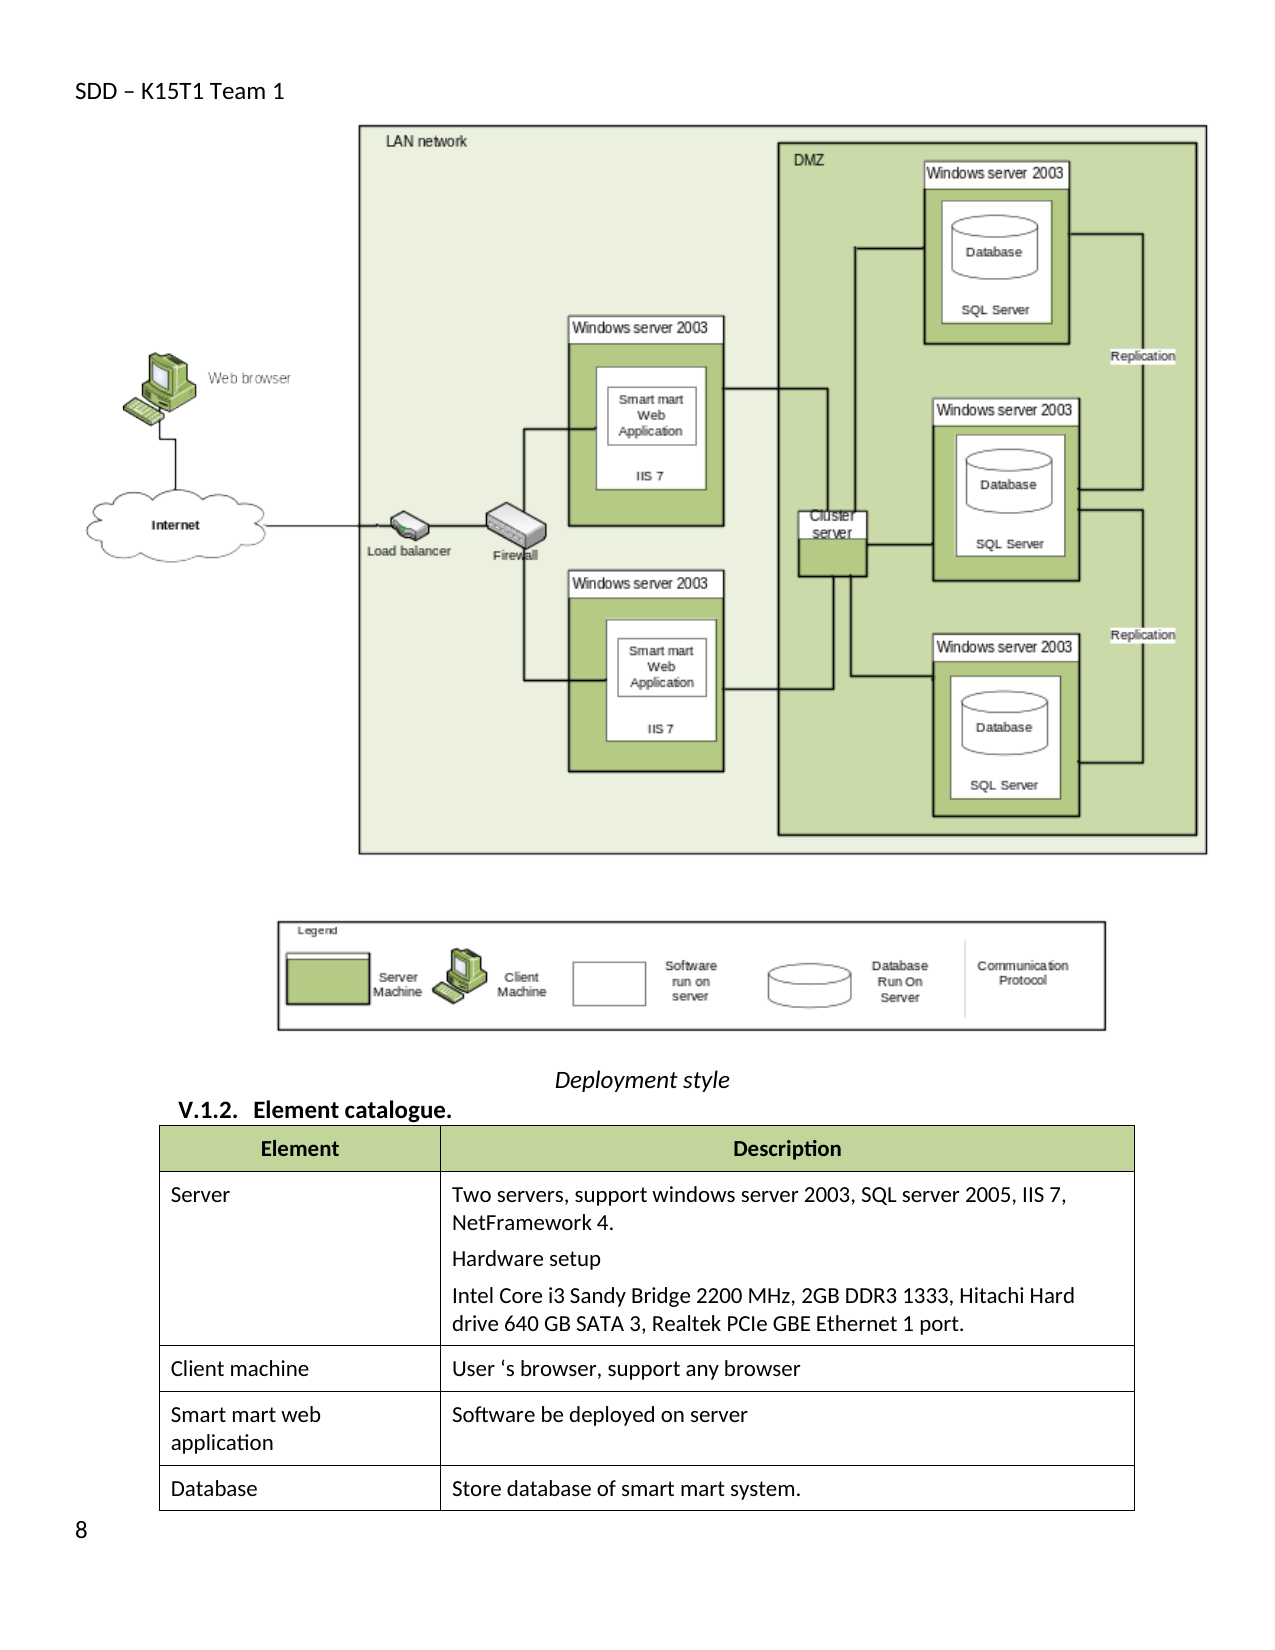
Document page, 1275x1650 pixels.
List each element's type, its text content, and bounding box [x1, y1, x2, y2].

list Element catalogue. [178, 1094, 1200, 1125]
table_cell Store database of smart mart system. [441, 1466, 1134, 1510]
table_cell Software be deployed on server [441, 1392, 1134, 1464]
table_cell Client machine [160, 1346, 440, 1391]
table_header Description [441, 1126, 1134, 1171]
list Deployment style [84, 1064, 1200, 1094]
table_cell Server [160, 1172, 440, 1345]
table_cell Database [160, 1466, 440, 1510]
table_cell Smart mart web application [160, 1392, 440, 1464]
table_cell Two servers, support windows server 2003, SQL server 2005, IIS 7, NetFramework 4. Hardware setup Intel Core i3 Sandy Bridge 2200 MHz, 2GB DDR3 1333, Hitachi Hard drive 640 GB SATA 3, Realtek PCIe GBE Ethernet 1 port. [441, 1172, 1134, 1345]
table_cell User ‘s browser, support any browser [441, 1346, 1134, 1391]
table_header Element [160, 1126, 440, 1171]
